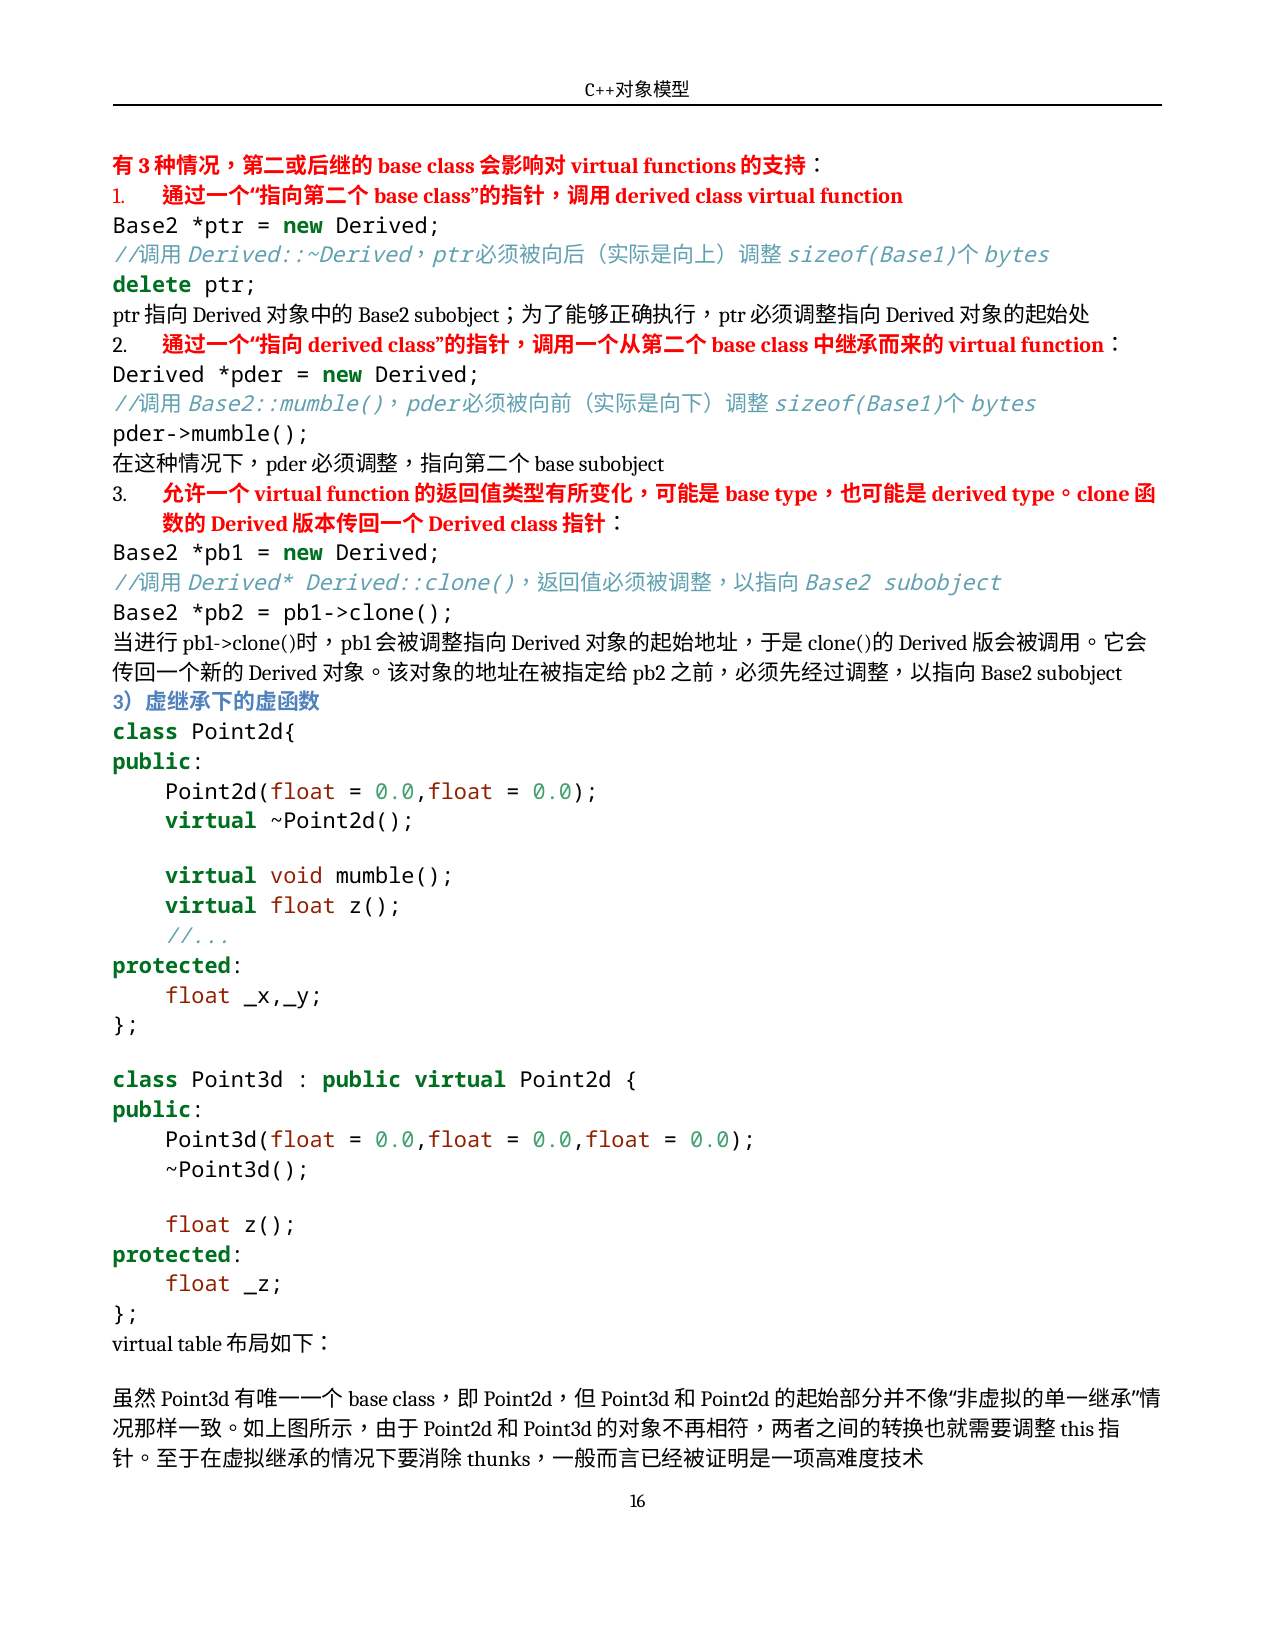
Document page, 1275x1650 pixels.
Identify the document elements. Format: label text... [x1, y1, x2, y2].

text 虽然Point3d有唯一一个base class，即Point2d，但Point3d和Point2d的起始部分并不像“非虚拟的单一继承”情况那样一致。如上图所示，由于Point2d和Point3d的对象不再相符，两者之间的转换也就需要调整this指针。至于在虚拟继承的情况下要消除thunks，一般而言已经被证明是一项高难度技术 [112, 1383, 1162, 1472]
text virtual table布局如下： [112, 1328, 1162, 1358]
text 有3种情况，第二或后继的base class会影响对virtual functions的支持： [112, 150, 1162, 180]
text 3）虚继承下的虚函数 [112, 686, 1162, 716]
list 通过一个“指向derived class”的指针，调用一个从第二个base class中继承而来的virtual function： [112, 329, 1162, 358]
text 当进行pb1->clone()时，pb1会被调整指向Derived对象的起始地址，于是clone()的Derived版会被调用。它会传回一个新的Derived对象。该对象的地址在被指定给pb2之前，必须先经过调整，以指向Base2 subobject [112, 627, 1162, 686]
list 通过一个“指向第二个base class”的指针，调用derived class virtual function [112, 180, 1162, 209]
text Base2 *pb1 = new Derived; //调用Derived* Derived::clone()，返回值必须被调整，以指向Base2 subobject Base2 *pb2 = pb1->clone(); [112, 537, 1162, 627]
text ptr指向Derived对象中的Base2 subobject；为了能够正确执行，ptr必须调整指向Derived对象的起始处 [112, 299, 1162, 329]
text 在这种情况下，pder必须调整，指向第二个base subobject [112, 448, 1162, 478]
text Base2 *ptr = new Derived; //调用Derived::~Derived，ptr必须被向后（实际是向上）调整sizeof(Base1)个bytes delete ptr; [112, 209, 1162, 299]
text class Point2d{ public: Point2d(float = 0.0,float = 0.0); virtual ~Point2d(); virtual void mumble(); virtual float z(); //... protected: float _x,_y; }; class Point3d : public virtual Point2d { public: Point3d(float = 0.0,float = 0.0,float = 0.0); ~Point3d(); float z(); protected: float _z; }; [112, 716, 1162, 1328]
text Derived *pder = new Derived; //调用Base2::mumble()，pder必须被向前（实际是向下）调整sizeof(Base1)个bytes pder->mumble(); [112, 358, 1162, 448]
list 允许一个virtual function的返回值类型有所变化，可能是base type，也可能是derived type。clone函数的Derived版本传回一个Derived class指针： [112, 478, 1162, 537]
